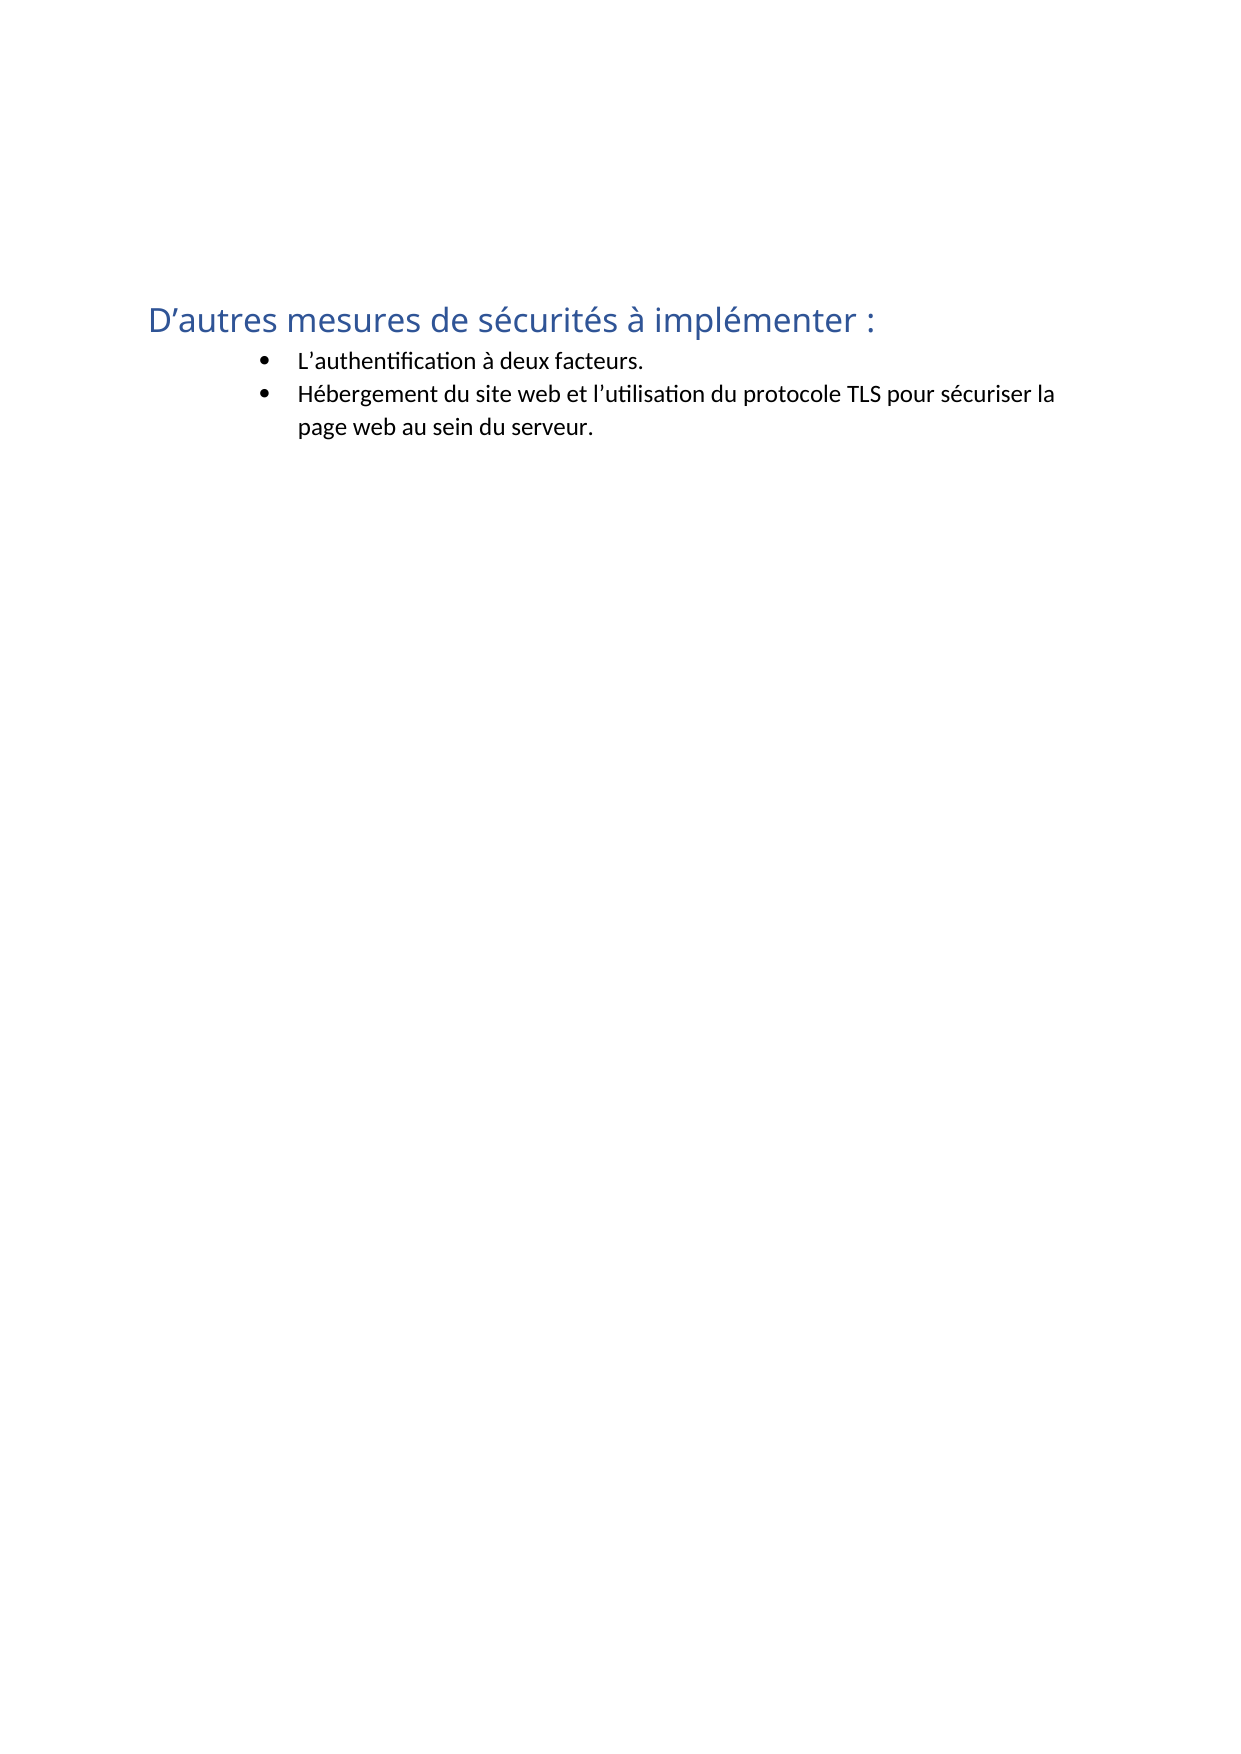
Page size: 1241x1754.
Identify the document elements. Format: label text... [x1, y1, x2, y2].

subtitle D’autres mesures de sécurités à implémenter : [148, 297, 1093, 342]
list L’authentification à deux facteurs. [260, 346, 1093, 376]
list Hébergement du site web et l’utilisation du protocole TLS pour sécuriser la page web au sein du serveur. [260, 378, 1093, 442]
